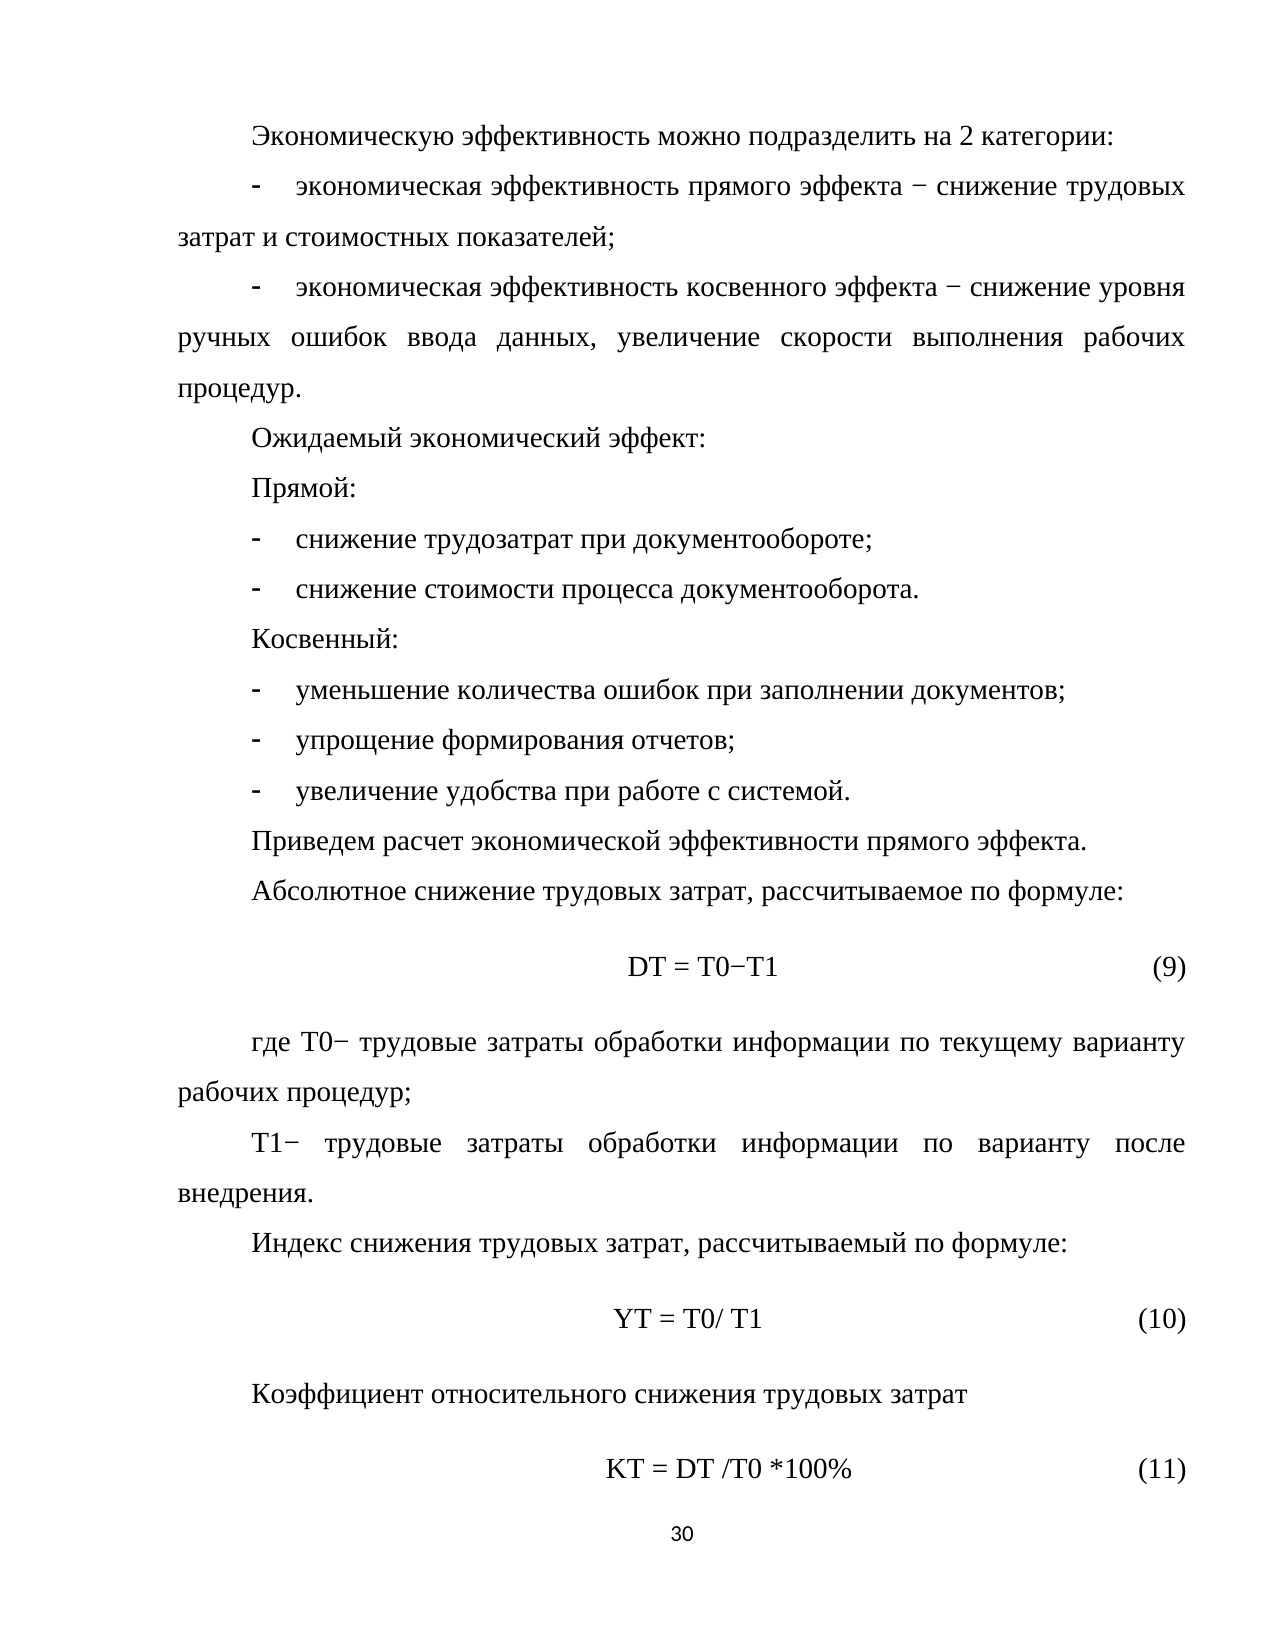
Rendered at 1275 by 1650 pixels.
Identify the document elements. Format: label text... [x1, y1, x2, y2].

list уменьшение количества ошибок при заполнении документов; [177, 672, 1186, 706]
text Ожидаемый экономический эффект: [177, 420, 1186, 454]
list экономическая эффективность прямого эффекта − снижение трудовых затрат и стоимостных показателей; [177, 168, 1186, 252]
text Коэффициент относительного снижения трудовых затрат [177, 1376, 1186, 1409]
text Абсолютное снижение трудовых затрат, рассчитываемое по формуле: [177, 873, 1186, 907]
text T1− трудовые затраты обработки информации по варианту после внедрения. [177, 1125, 1186, 1209]
text KT = DT /T0 *100% (11) [177, 1451, 1186, 1485]
text YT = T0/ T1 (10) [177, 1301, 1186, 1334]
text Экономическую эффективность можно подразделить на 2 категории: [177, 118, 1186, 152]
text Приведем расчет экономической эффективности прямого эффекта. [177, 823, 1186, 857]
text где T0− трудовые затраты обработки информации по текущему варианту рабочих процедур; [177, 1024, 1186, 1108]
list упрощение формирования отчетов; [177, 722, 1186, 756]
list увеличение удобства при работе с системой. [177, 773, 1186, 806]
text Прямой: [177, 471, 1186, 504]
text DT = T0−T1 (9) [177, 949, 1186, 982]
list экономическая эффективность косвенного эффекта − снижение уровня ручных ошибок ввода данных, увеличение скорости выполнения рабочих процедур. [177, 269, 1186, 403]
list снижение трудозатрат при документообороте; [177, 521, 1186, 554]
text Индекс снижения трудовых затрат, рассчитываемый по формуле: [177, 1225, 1186, 1259]
list снижение стоимости процесса документооборота. [177, 571, 1186, 605]
text Косвенный: [177, 622, 1186, 655]
